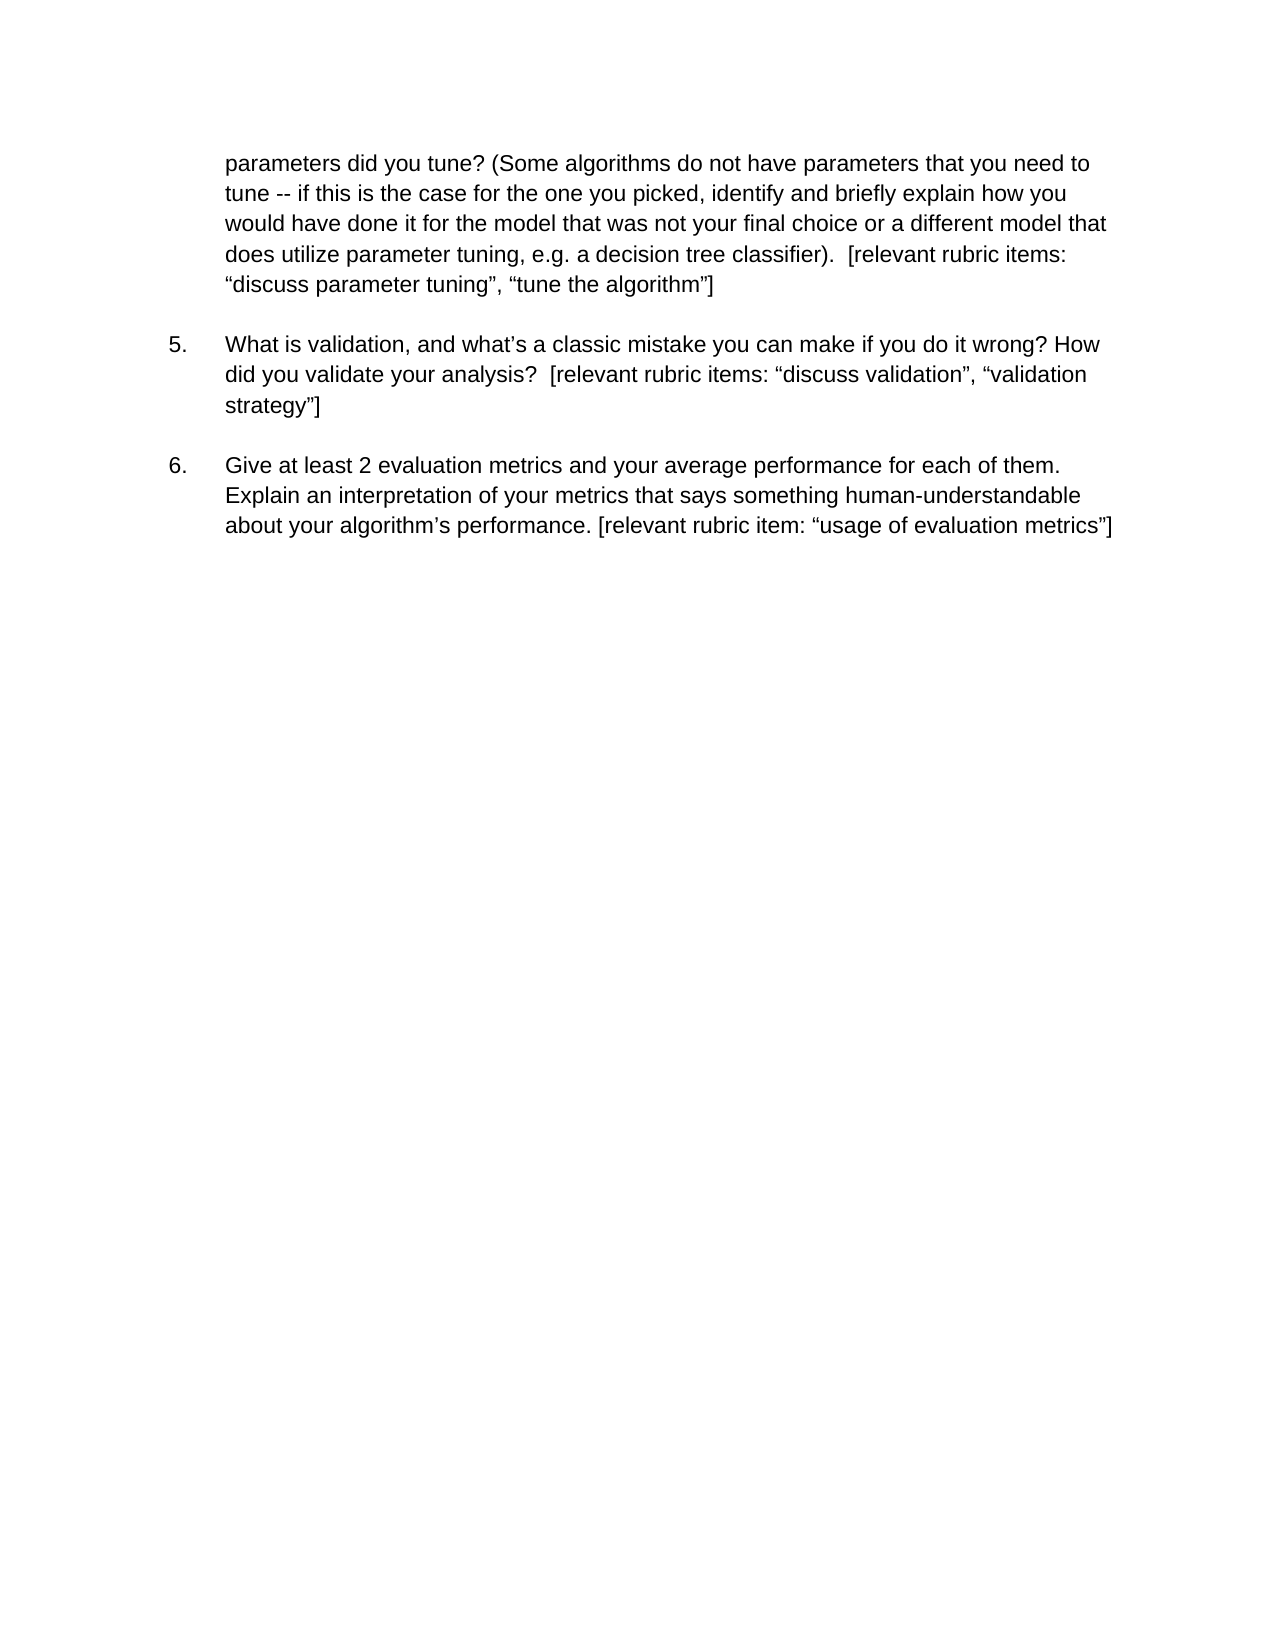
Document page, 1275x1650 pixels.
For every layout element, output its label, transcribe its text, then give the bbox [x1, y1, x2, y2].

list What is validation, and what’s a classic mistake you can make if you do it wrong? How did you validate your analysis? [relevant rubric items: “discuss validation”, “validation strategy”] [187, 331, 1125, 418]
list Give at least 2 evaluation metrics and your average performance for each of them. Explain an interpretation of your metrics that says something human-understandable about your algorithm’s performance. [relevant rubric item: “usage of evaluation metrics”] [187, 452, 1125, 539]
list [187, 150, 1125, 297]
